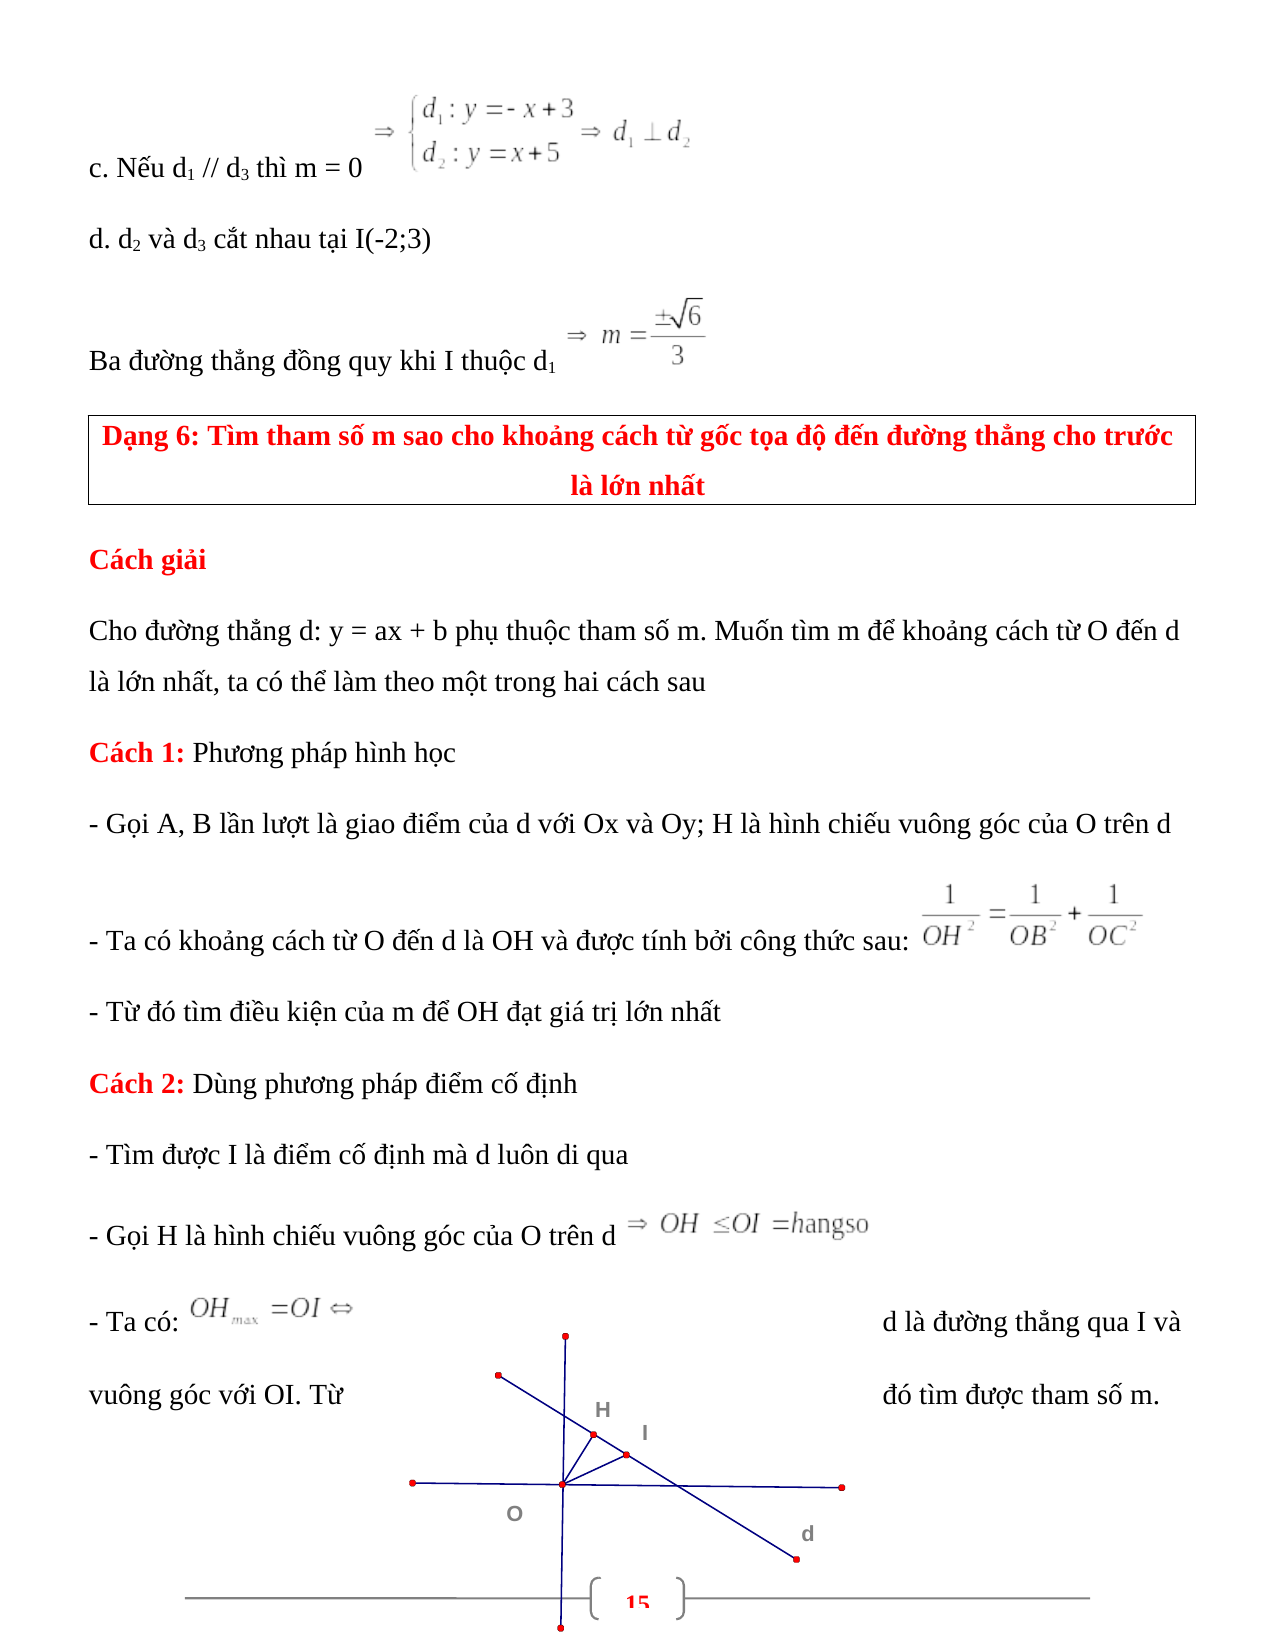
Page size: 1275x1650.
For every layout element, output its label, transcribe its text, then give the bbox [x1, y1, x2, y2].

text d. d2 và d3 cắt nhau tại I(-2;3) [89, 222, 1186, 255]
text c. Nếu d1 // d3 thì m = 0 [89, 89, 1186, 184]
text - Gọi A, B lần lượt là giao điểm của d với Ox và Oy; H là hình chiếu vuông góc của O trên d [89, 806, 1186, 840]
text - Tìm được I là điểm cố định mà d luôn di qua [89, 1137, 1186, 1170]
text Dạng 6: Tìm tham số m sao cho khoảng cách từ gốc tọa độ đến đường thẳng cho trước là lớn nhất [89, 416, 1195, 504]
text Cách 1: Phương pháp hình học [89, 735, 1186, 768]
text - Gọi H là hình chiếu vuông góc của O trên d [89, 1208, 1186, 1252]
text - Ta có khoảng cách từ O đến d là OH và được tính bởi công thức sau: [89, 877, 1186, 957]
text - Ta có: d là đường thẳng qua I và vuông góc với OI. Từ đó tìm được tham số m. [89, 1289, 1186, 1411]
text Ba đường thẳng đồng quy khi I thuộc d1 [89, 293, 1186, 377]
text Cách 2: Dùng phương pháp điểm cố định [89, 1066, 1186, 1099]
text Cách giải [89, 542, 1186, 576]
text Cho đường thẳng d: y = ax + b phụ thuộc tham số m. Muốn tìm m để khoảng cách từ O đến d là lớn nhất, ta có thể làm theo một trong hai cách sau [89, 613, 1186, 697]
text - Từ đó tìm điều kiện của m để OH đạt giá trị lớn nhất [89, 994, 1186, 1028]
